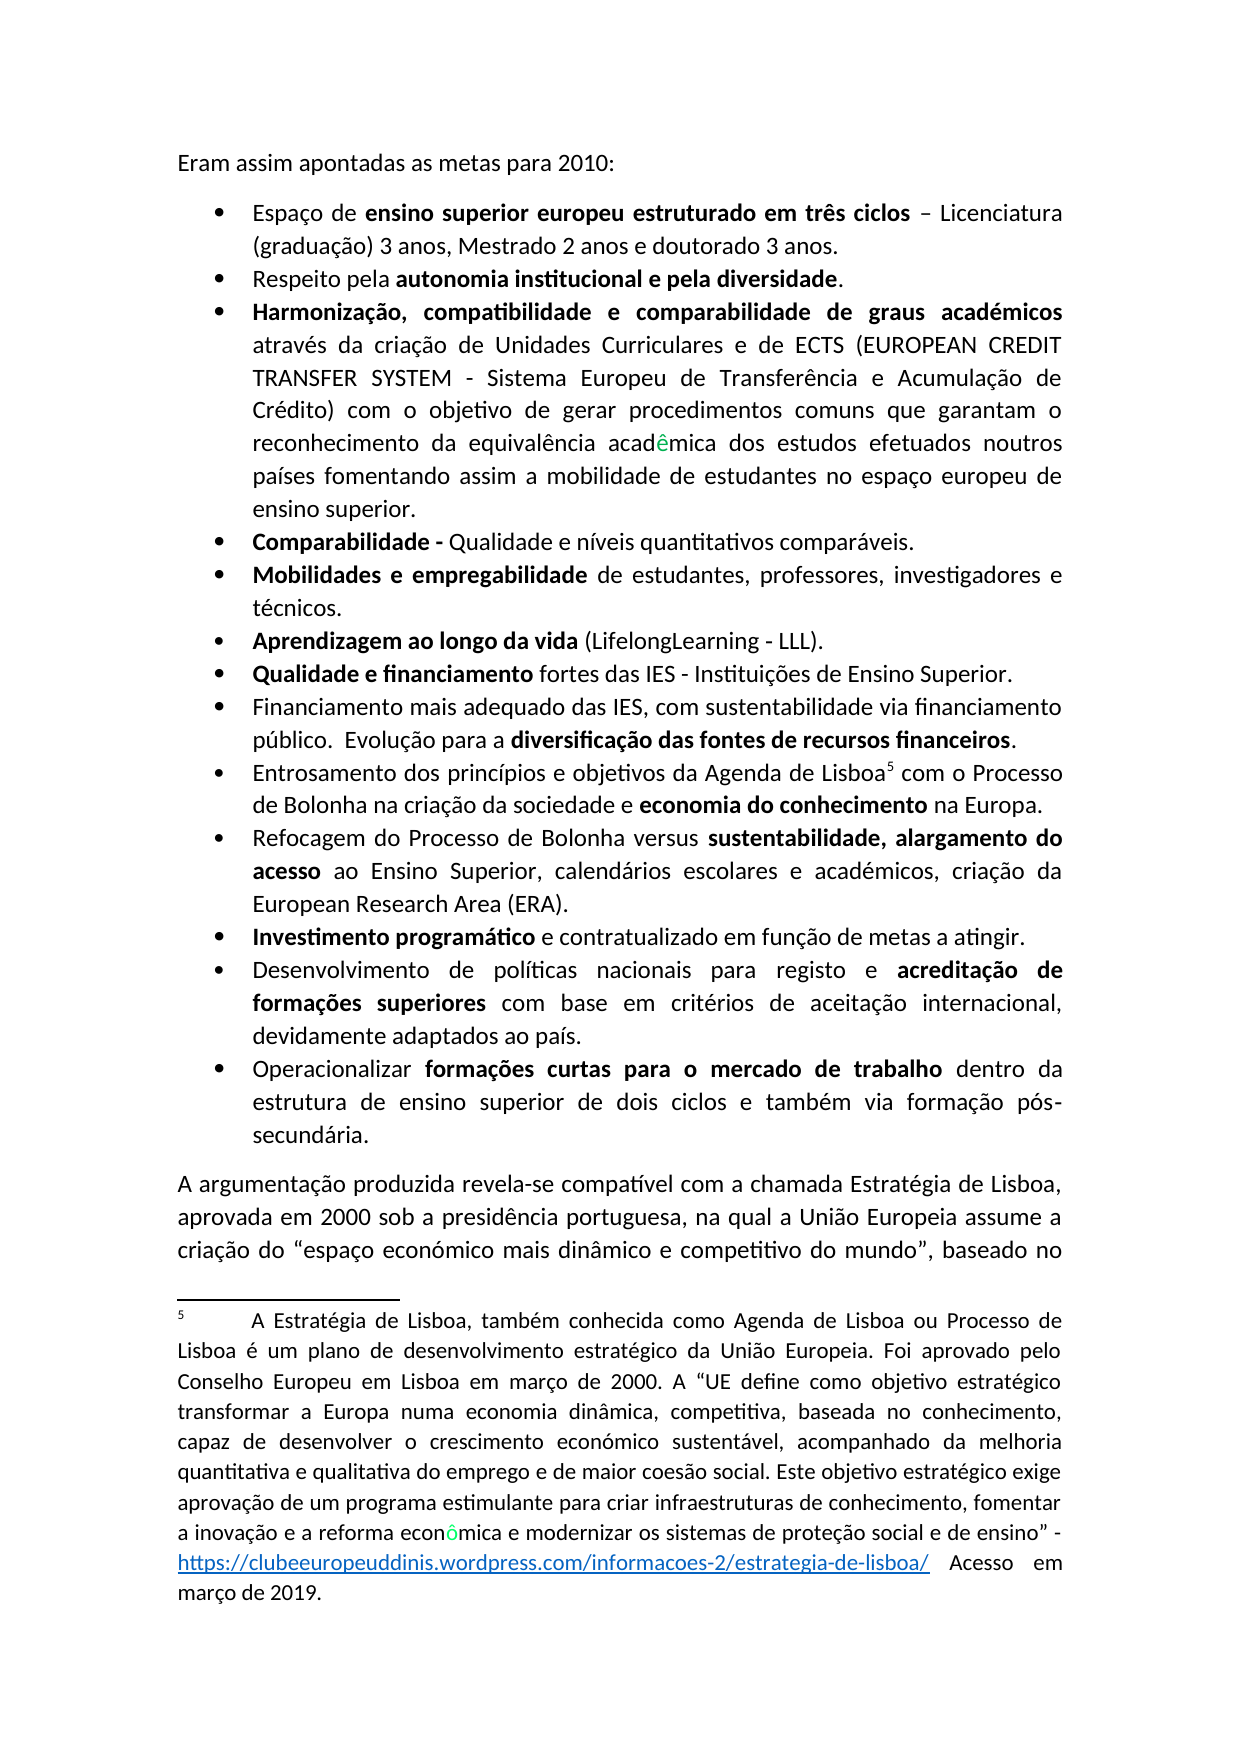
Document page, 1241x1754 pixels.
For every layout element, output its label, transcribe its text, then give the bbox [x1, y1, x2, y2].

list Desenvolvimento de políticas nacionais para registo e acreditação de formações superiores com base em critérios de aceitação internacional, devidamente adaptados ao país. [215, 954, 1063, 1051]
list Harmonização, compatibilidade e comparabilidade de graus académicos através da criação de Unidades Curriculares e de ECTS (EUROPEAN CREDIT TRANSFER SYSTEM - Sistema Europeu de Transferência e Acumulação de Crédito) com o objetivo de gerar procedimentos comuns que garantam o reconhecimento da equivalência acadêmica dos estudos efetuados noutros países fomentando assim a mobilidade de estudantes no espaço europeu de ensino superior. [215, 296, 1063, 524]
list Comparabilidade - Qualidade e níveis quantitativos comparáveis. [215, 526, 1063, 557]
list Operacionalizar formações curtas para o mercado de trabalho dentro da estrutura de ensino superior de dois ciclos e também via formação pós‐secundária. [215, 1053, 1063, 1149]
list Investimento programático e contratualizado em função de metas a atingir. [215, 921, 1063, 952]
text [177, 1168, 1063, 1265]
list Mobilidades e empregabilidade de estudantes, professores, investigadores e técnicos. [215, 559, 1063, 623]
list Financiamento mais adequado das IES, com sustentabilidade via financiamento público. Evolução para a diversificação das fontes de recursos financeiros. [215, 691, 1063, 754]
list Refocagem do Processo de Bolonha versus sustentabilidade, alargamento do acesso ao Ensino Superior, calendários escolares e académicos, criação da European Research Area (ERA). [215, 823, 1063, 919]
list Entrosamento dos princípios e objetivos da Agenda de Lisboa com o Processo de Bolonha na criação da sociedade e economia do conhecimento na Europa. [215, 757, 1063, 820]
list Aprendizagem ao longo da vida (LifelongLearning ‐ LLL). [215, 625, 1063, 656]
text Eram assim apontadas as metas para 2010: [177, 148, 1063, 178]
list Espaço de ensino superior europeu estruturado em três ciclos – Licenciatura (graduação) 3 anos, Mestrado 2 anos e doutorado 3 anos. [215, 197, 1063, 261]
list Respeito pela autonomia institucional e pela diversidade. [215, 263, 1063, 293]
list Qualidade e financiamento fortes das IES - Instituições de Ensino Superior. [215, 658, 1063, 688]
